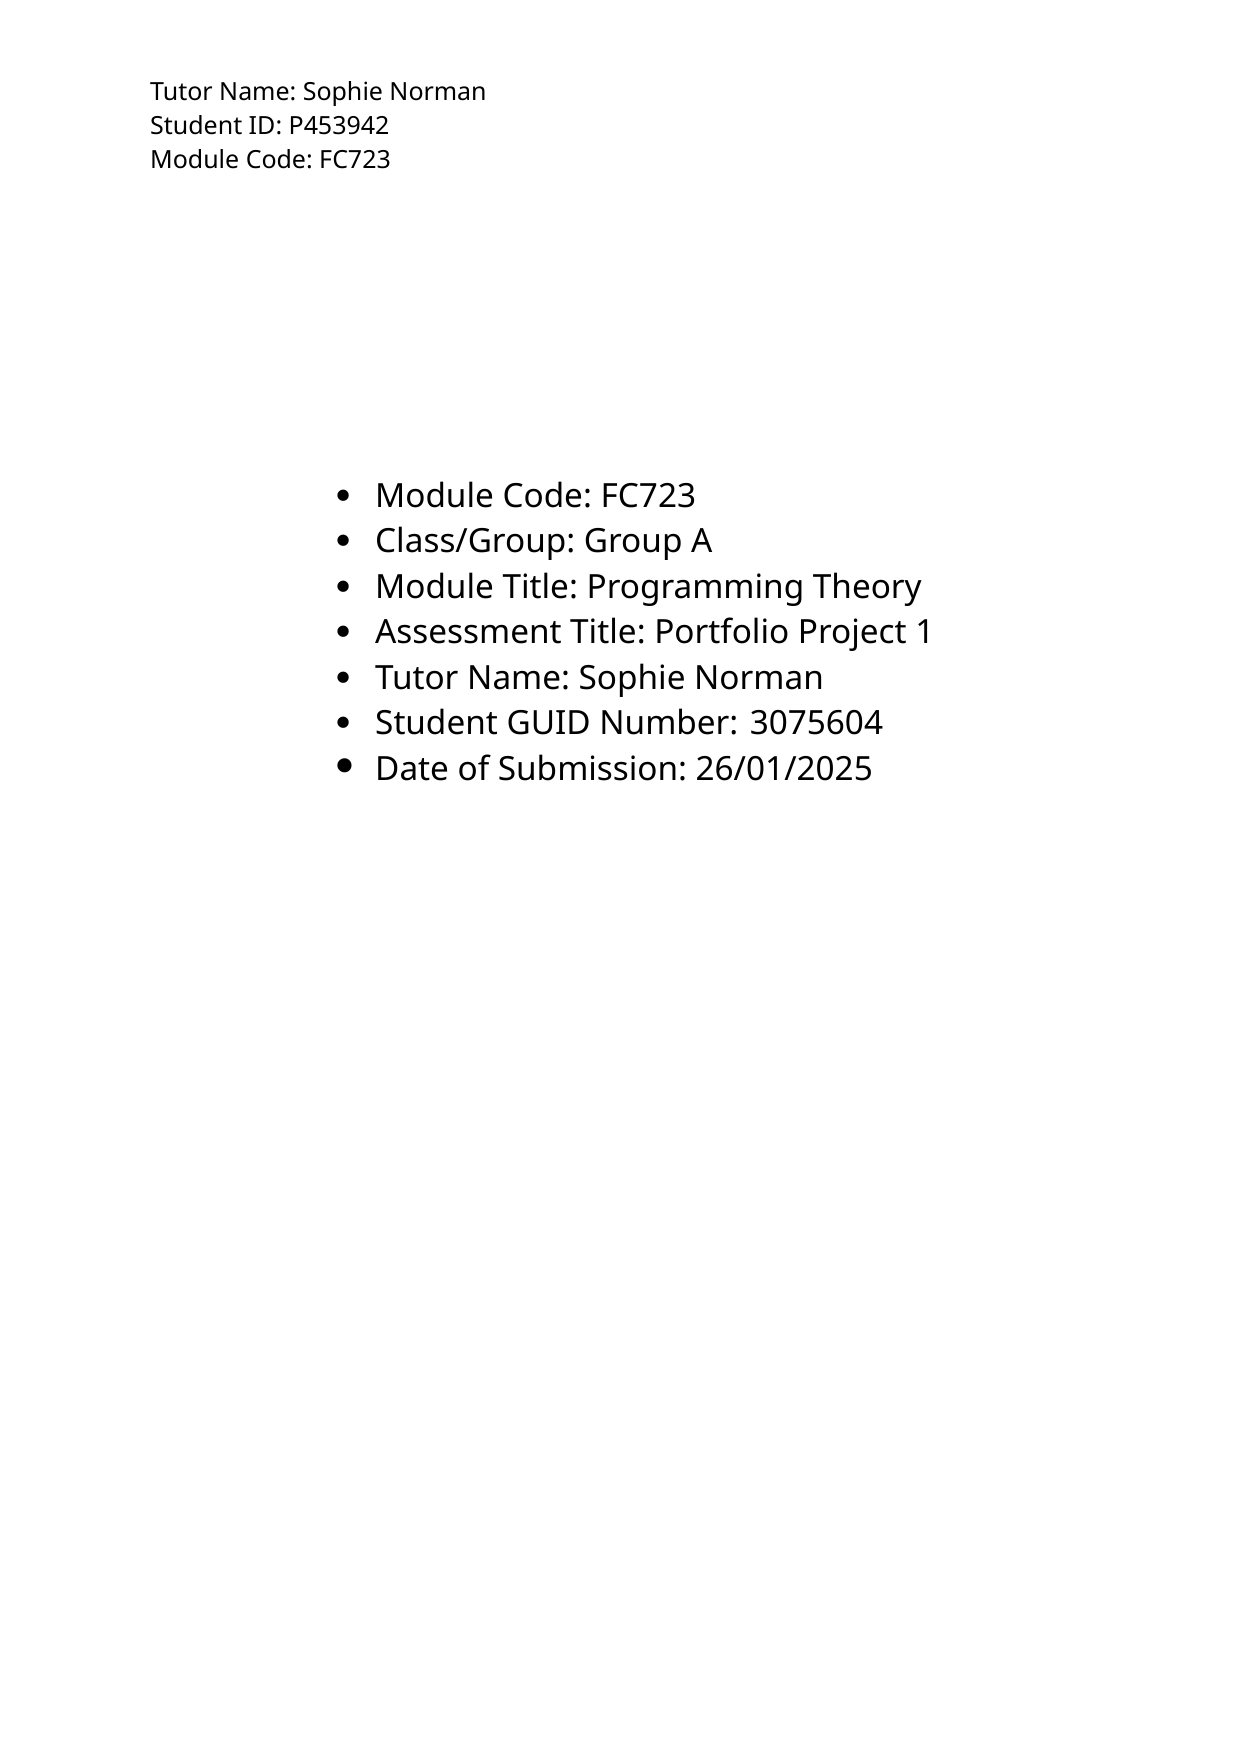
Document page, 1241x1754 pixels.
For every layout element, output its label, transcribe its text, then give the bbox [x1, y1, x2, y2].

list Tutor Name: Sophie Norman [337, 653, 1090, 699]
list Module Code: FC723 [337, 472, 1090, 517]
list Date of Submission: 26/01/2025 [337, 744, 1090, 790]
list Module Title: Programming Theory [337, 563, 1090, 608]
list Assessment Title: Portfolio Project 1 [337, 608, 1090, 653]
list Student GUID Number: 3075604 [337, 699, 1090, 744]
list Class/Group: Group A [337, 517, 1090, 563]
